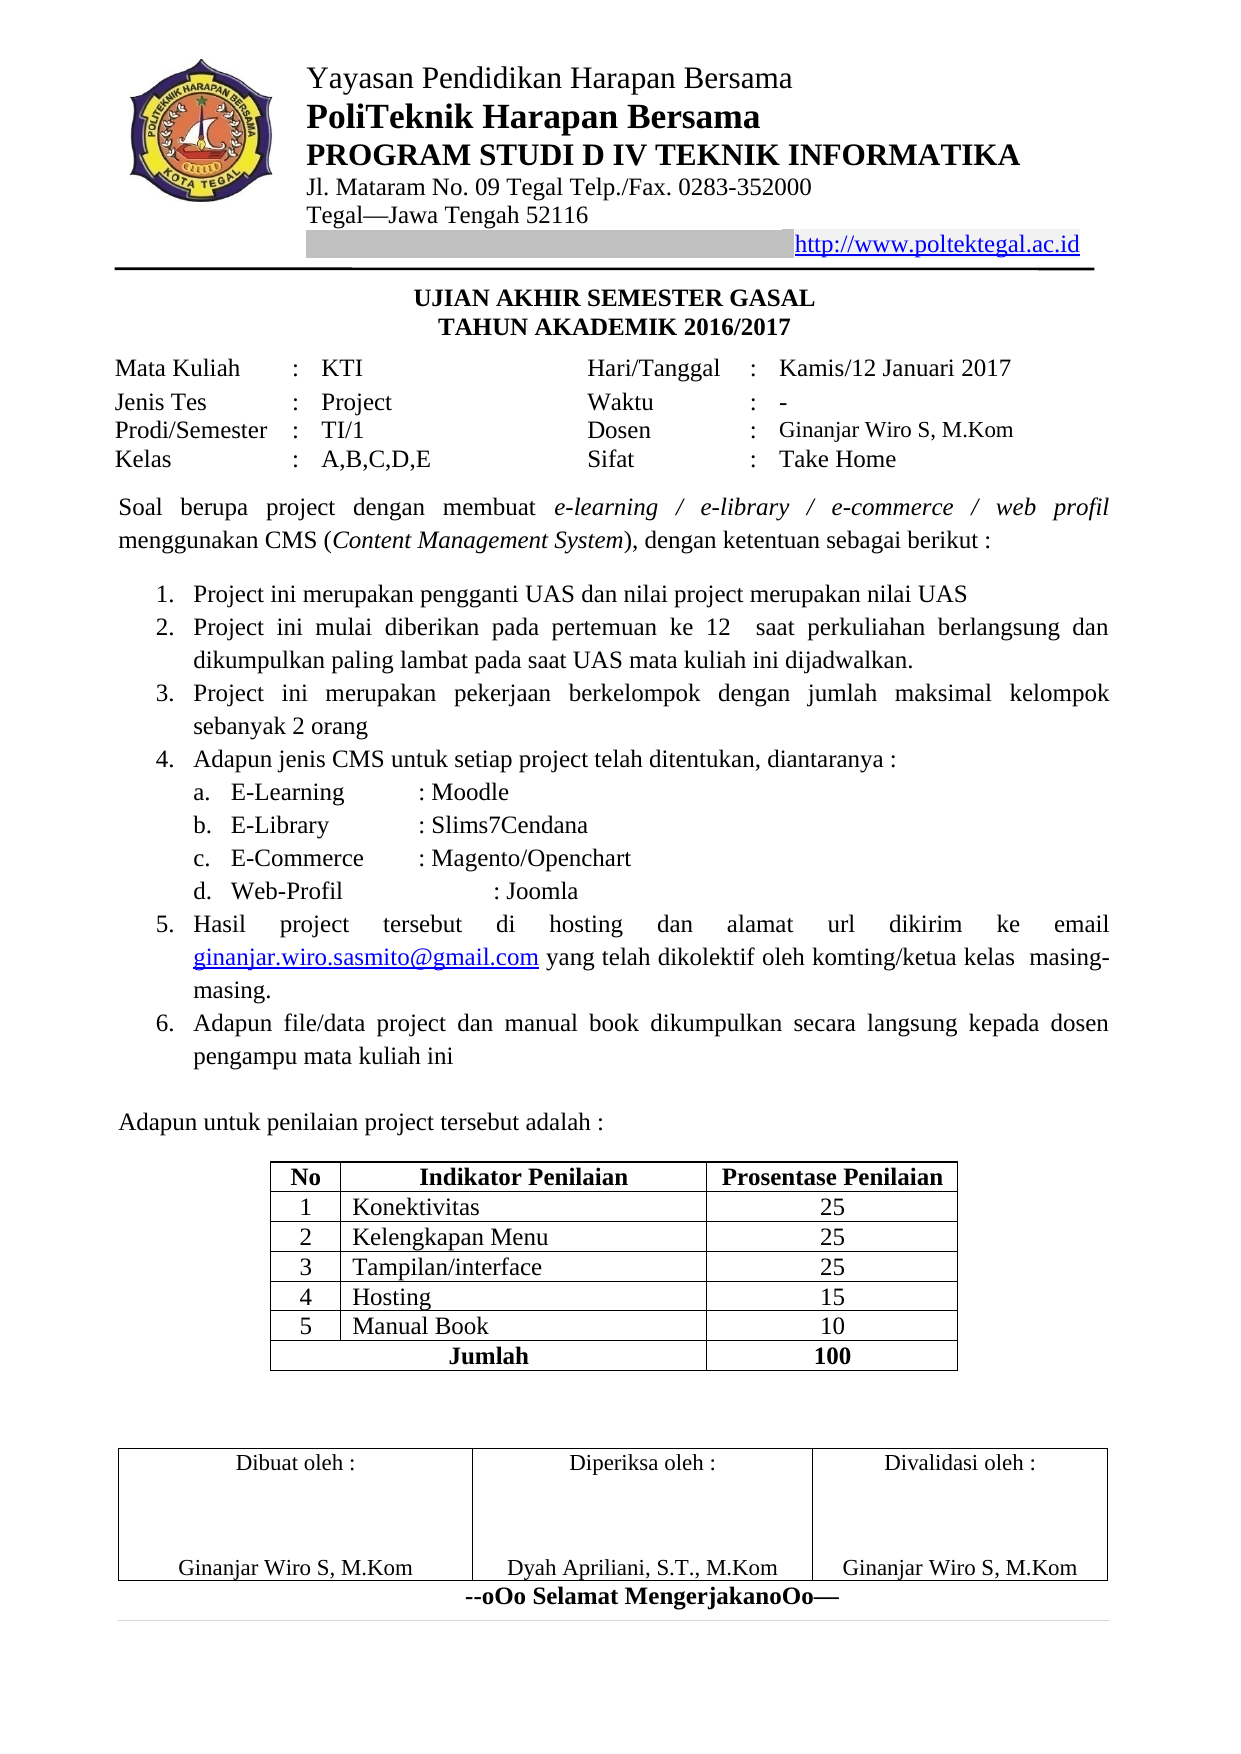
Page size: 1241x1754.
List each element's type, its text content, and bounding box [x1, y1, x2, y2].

table_cell Kelengkapan Menu [341, 1222, 706, 1251]
table_header : [280, 353, 310, 387]
table_cell Jenis Tes [103, 387, 280, 416]
table_cell : [280, 416, 310, 444]
list Adapun jenis CMS untuk setiap project telah ditentukan, diantaranya : [156, 744, 1110, 773]
table_cell - [768, 387, 1137, 416]
text UJIAN AKHIR SEMESTER GASAL [118, 283, 1110, 312]
table_cell 1 [271, 1192, 340, 1221]
text TAHUN AKADEMIK 2016/2017 [118, 312, 1110, 341]
table_cell Dosen [576, 416, 738, 444]
table_cell 10 [707, 1311, 957, 1340]
table_cell Ginanjar Wiro S, M.Kom [768, 416, 1137, 444]
table_cell Take Home [768, 444, 1137, 473]
table_header Divalidasi oleh : Ginanjar Wiro S, M.Kom [813, 1449, 1107, 1580]
table_cell Sifat [576, 444, 738, 473]
table_header : [738, 353, 768, 387]
list Hasil project tersebut di hosting dan alamat url dikirim ke email ginanjar.wiro.sasmito@gmail.com yang telah dikolektif oleh komting/ketua kelas masing-masing. [156, 909, 1110, 1004]
table_cell : [738, 416, 768, 444]
table_cell Jumlah [271, 1341, 706, 1370]
table_cell : [738, 387, 768, 416]
list Project ini mulai diberikan pada pertemuan ke 12 saat perkuliahan berlangsung dan dikumpulkan paling lambat pada saat UAS mata kuliah ini dijadwalkan. [156, 612, 1110, 674]
table_cell Hosting [341, 1282, 706, 1310]
table_cell 25 [707, 1252, 957, 1281]
picture [129, 59, 273, 202]
table_header [107, 59, 295, 271]
list Web-Profil : Joomla [193, 876, 1110, 905]
list Adapun file/data project dan manual book dikumpulkan secara langsung kepada dosen pengampu mata kuliah ini [156, 1008, 1110, 1070]
table_cell A,B,C,D,E [310, 444, 576, 473]
table_cell 25 [707, 1192, 957, 1221]
table_cell Kelas [103, 444, 280, 473]
table_cell TI/1 [310, 416, 576, 444]
table_cell 4 [271, 1282, 340, 1310]
table_header Indikator Penilaian [341, 1163, 706, 1191]
table_header No [271, 1163, 340, 1191]
list E-Learning : Moodle [193, 777, 1110, 806]
table_cell 100 [707, 1341, 957, 1370]
table_header Diperiksa oleh : Dyah Apriliani, S.T., M.Kom [473, 1449, 812, 1580]
table_cell 5 [271, 1311, 340, 1340]
table_cell 3 [271, 1252, 340, 1281]
table_cell : [280, 444, 310, 473]
table_cell Tampilan/interface [341, 1252, 706, 1281]
table_cell 2 [271, 1222, 340, 1251]
table_header Prosentase Penilaian [707, 1163, 957, 1191]
table_cell Waktu [576, 387, 738, 416]
list Project ini merupakan pekerjaan berkelompok dengan jumlah maksimal kelompok sebanyak 2 orang [156, 678, 1110, 740]
table_cell : [738, 444, 768, 473]
table_header Hari/Tanggal [576, 353, 738, 387]
table_cell Konektivitas [341, 1192, 706, 1221]
list Adapun untuk penilaian project tersebut adalah : [118, 1107, 1110, 1136]
table_cell : [280, 387, 310, 416]
table_header Kamis/12 Januari 2017 [768, 353, 1137, 387]
list Project ini merupakan pengganti UAS dan nilai project merupakan nilai UAS [156, 579, 1110, 608]
table_cell Prodi/Semester [103, 416, 280, 444]
list E-Commerce : Magento/Openchart [193, 843, 1110, 872]
table_cell Manual Book [341, 1311, 706, 1340]
table_header Yayasan Pendidikan Harapan Bersama PoliTeknik Harapan Bersama PROGRAM STUDI D IV TEKNIK INFORMATIKA Jl. Mataram No. 09 Tegal Telp./Fax. 0283-352000 Tegal—Jawa Tengah 52116 http://www.poltektegal.ac.id [295, 59, 1093, 267]
table_header Dibuat oleh : Ginanjar Wiro S, M.Kom [119, 1449, 472, 1580]
table_cell 25 [707, 1222, 957, 1251]
table_cell 15 [707, 1282, 957, 1310]
table_header Mata Kuliah [103, 353, 280, 387]
table_header KTI [310, 353, 576, 387]
list E-Library : Slims7Cendana [193, 810, 1110, 839]
table_cell Project [310, 387, 576, 416]
list --oOo Selamat MengerjakanoOo— [193, 1581, 1110, 1610]
text Soal berupa project dengan membuat e-learning / e-library / e-commerce / web profil menggunakan CMS (Content Management System), dengan ketentuan sebagai berikut : [118, 492, 1110, 554]
